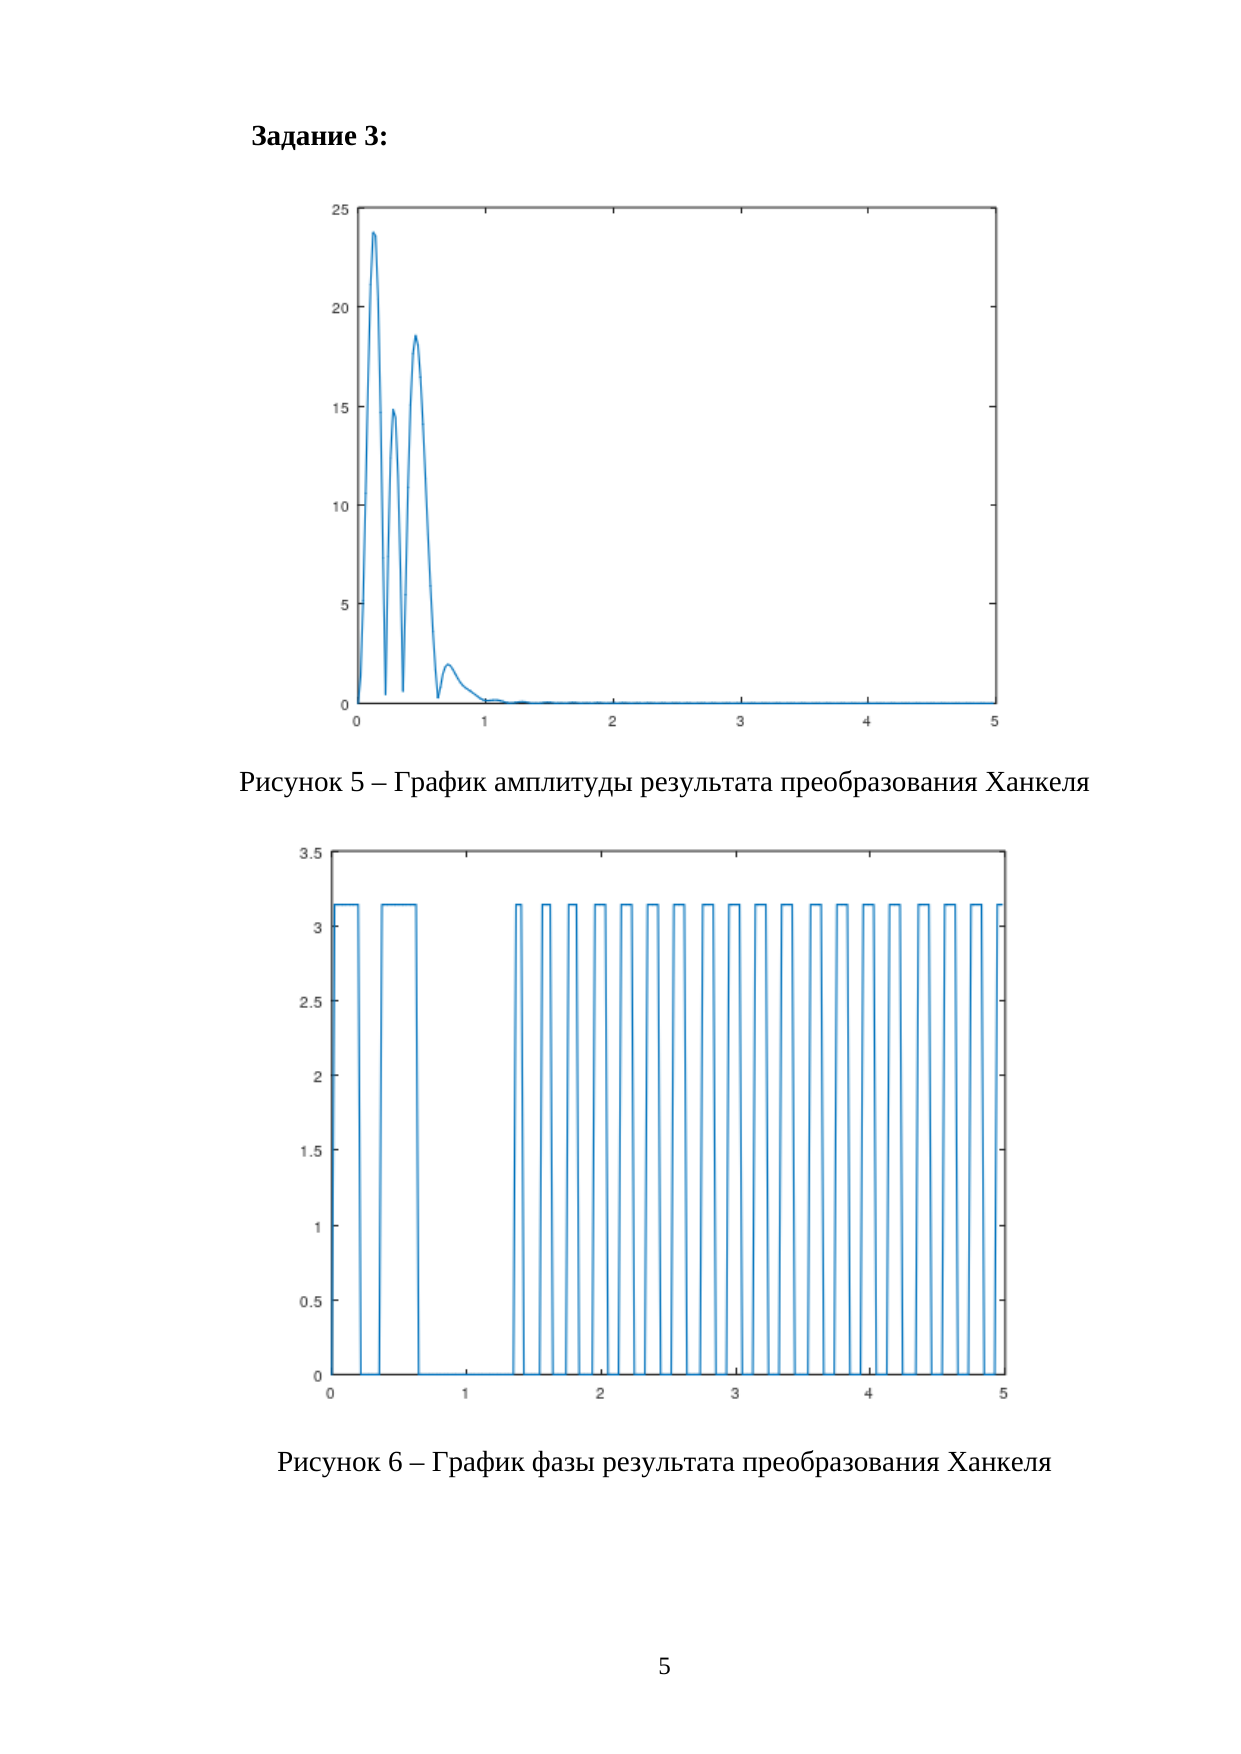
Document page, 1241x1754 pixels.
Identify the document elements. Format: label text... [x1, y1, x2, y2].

text Задание 3: [177, 118, 1152, 152]
picture [272, 814, 1057, 1430]
text Рисунок 5 – График амплитуды результата преобразования Ханкеля [177, 764, 1152, 798]
text Рисунок 6 – График фазы результата преобразования Ханкеля [177, 1444, 1152, 1478]
picture [294, 168, 1035, 750]
